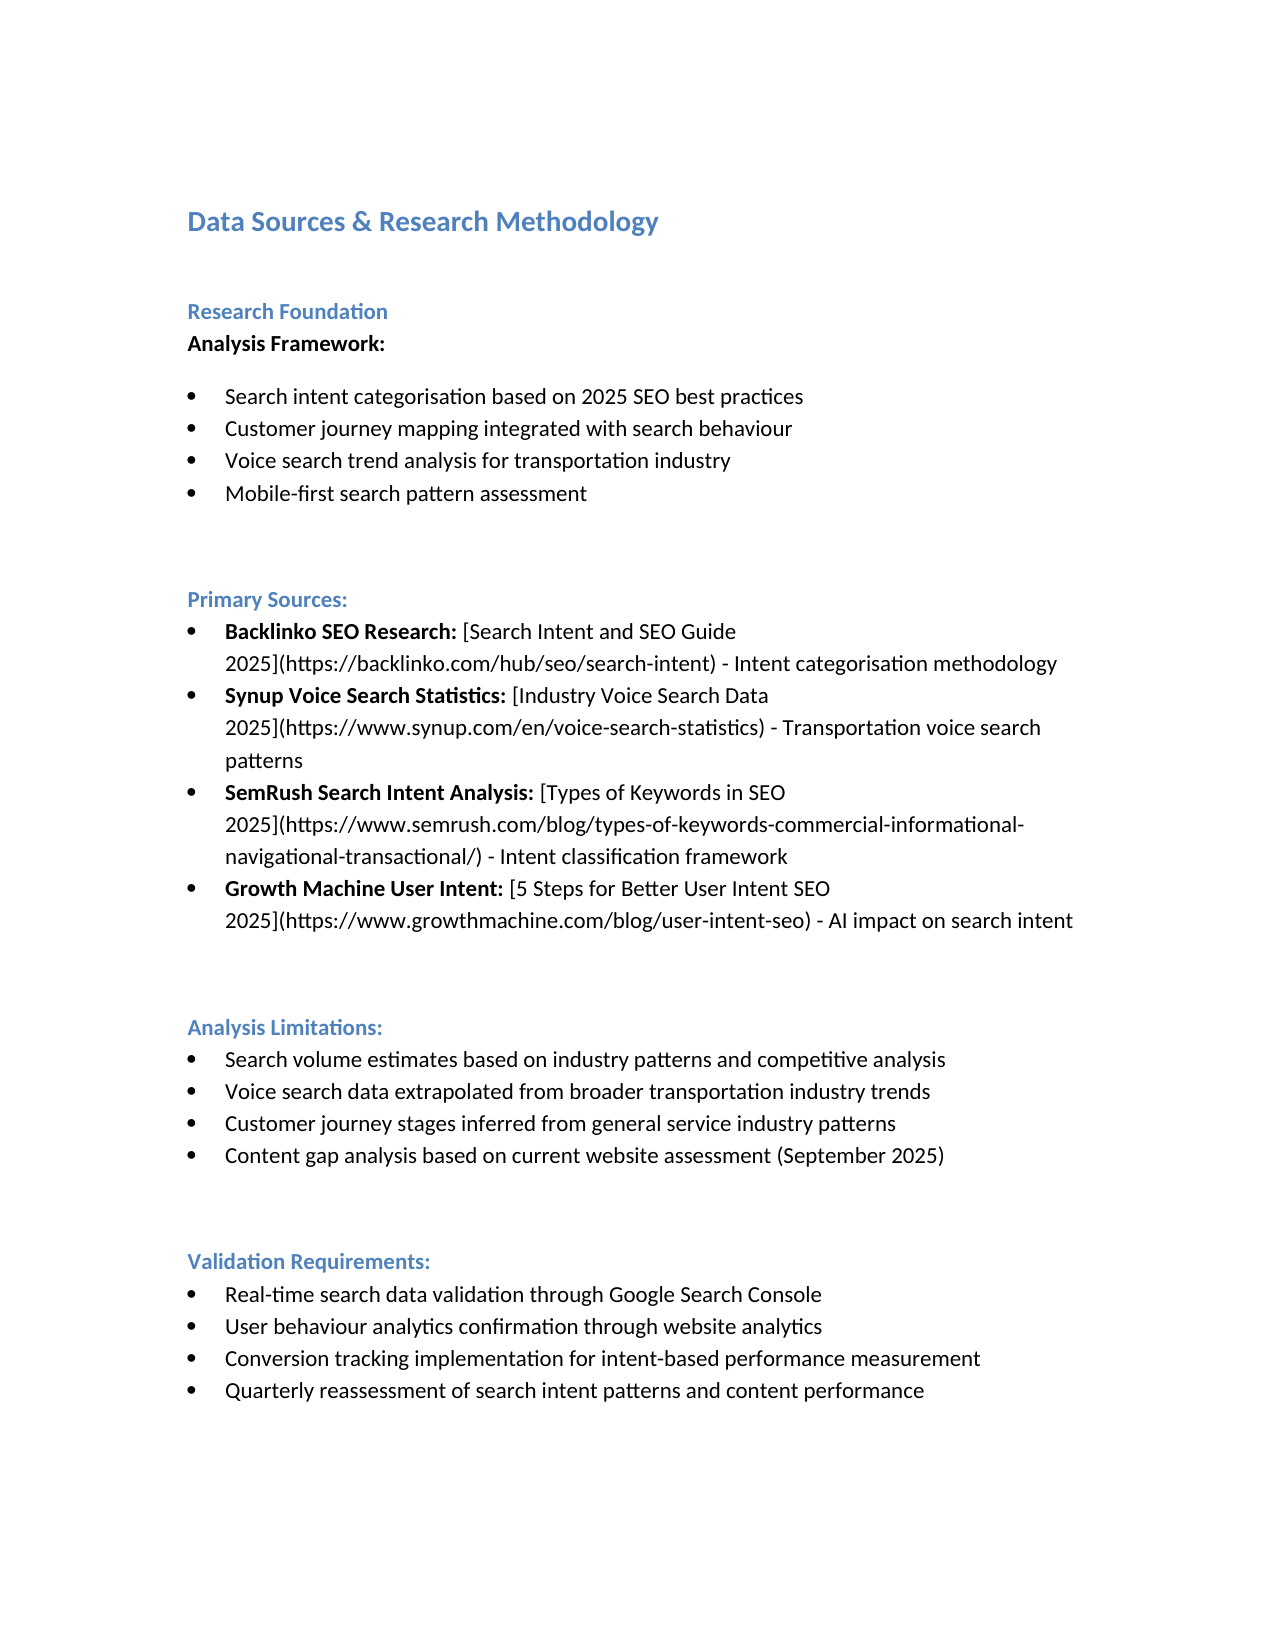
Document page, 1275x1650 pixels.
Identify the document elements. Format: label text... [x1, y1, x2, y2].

list Search intent categorisation based on 2025 SEO best practices [187, 382, 1087, 410]
list SemRush Search Intent Analysis: [Types of Keywords in SEO 2025](https://www.semrush.com/blog/types-of-keywords-commercial-informational-navigational-transactional/) - Intent classification framework [187, 778, 1087, 870]
subtitle Analysis Limitations: [187, 1013, 1087, 1041]
list Search volume estimates based on industry patterns and competitive analysis [187, 1045, 1087, 1073]
subtitle Research Foundation [187, 297, 1087, 325]
list Conversion tracking implementation for intent-based performance measurement [187, 1344, 1087, 1372]
list User behaviour analytics confirmation through website analytics [187, 1312, 1087, 1340]
list Voice search data extrapolated from broader transportation industry trends [187, 1077, 1087, 1105]
text Analysis Framework: [187, 329, 1087, 357]
list Quarterly reassessment of search intent patterns and content performance [187, 1376, 1087, 1404]
list Real-time search data validation through Google Search Console [187, 1280, 1087, 1308]
list Customer journey stages inferred from general service industry patterns [187, 1109, 1087, 1137]
list Voice search trend analysis for transportation industry [187, 447, 1087, 474]
subtitle Validation Requirements: [187, 1247, 1087, 1276]
subtitle Primary Sources: [187, 585, 1087, 613]
list Synup Voice Search Statistics: [Industry Voice Search Data 2025](https://www.synup.com/en/voice-search-statistics) - Transportation voice search patterns [187, 681, 1087, 774]
subtitle Data Sources & Research Methodology [187, 203, 1087, 239]
list Mobile-first search pattern assessment [187, 479, 1087, 507]
list Customer journey mapping integrated with search behaviour [187, 414, 1087, 442]
list Backlinko SEO Research: [Search Intent and SEO Guide 2025](https://backlinko.com/hub/seo/search-intent) - Intent categorisation methodology [187, 617, 1087, 677]
list Growth Machine User Intent: [5 Steps for Better User Intent SEO 2025](https://www.growthmachine.com/blog/user-intent-seo) - AI impact on search intent [187, 874, 1087, 935]
list Content gap analysis based on current website assessment (September 2025) [187, 1141, 1087, 1169]
